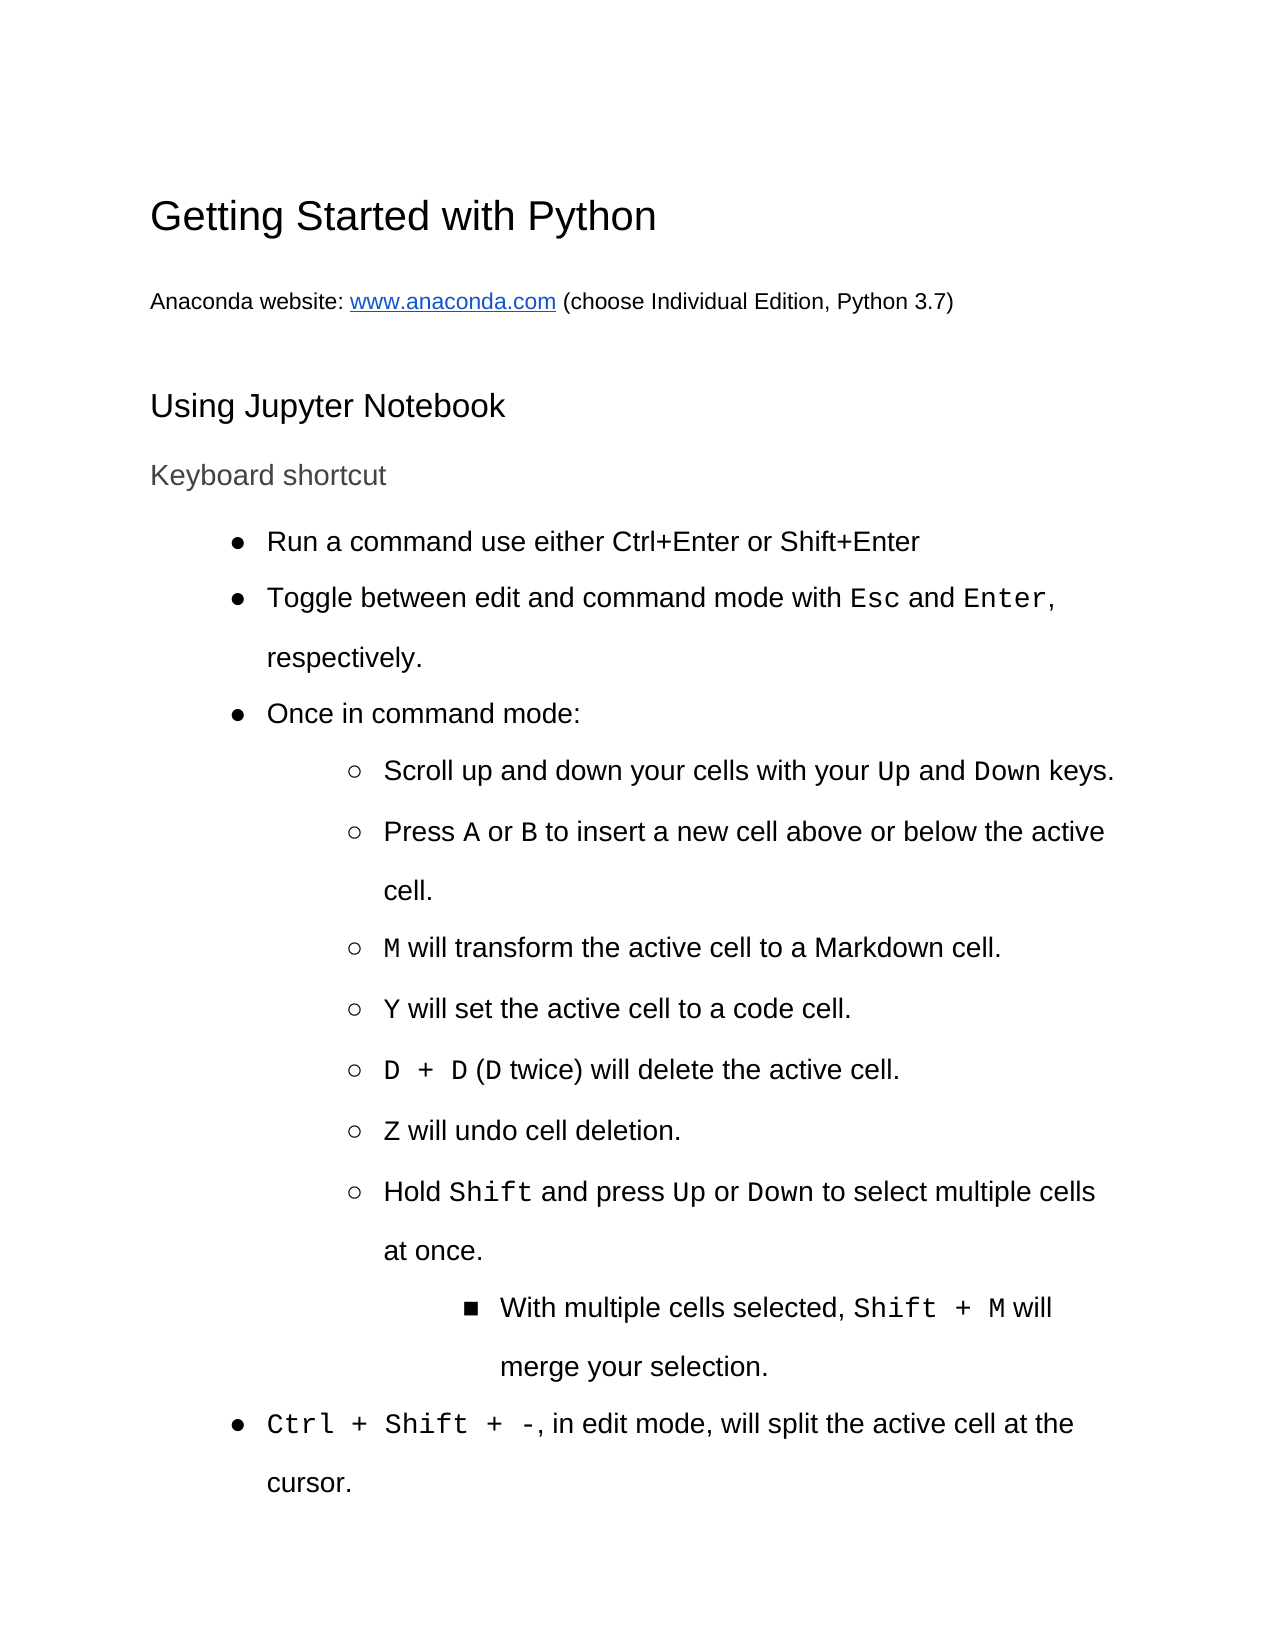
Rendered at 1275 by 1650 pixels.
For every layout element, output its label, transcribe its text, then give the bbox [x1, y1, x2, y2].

list D + D (D twice) will delete the active cell. [346, 1053, 1125, 1088]
list Toggle between edit and command mode with Esc and Enter, respectively. [229, 581, 1125, 673]
list Run a command use either Ctrl+Enter or Shift+Enter [229, 525, 1125, 557]
list Scroll up and down your cells with your Up and Down keys. [346, 754, 1125, 789]
list Y will set the active cell to a code cell. [346, 992, 1125, 1027]
list M will transform the active cell to a Markdown cell. [346, 931, 1125, 966]
subtitle Getting Started with Python [150, 192, 1125, 239]
list Ctrl + Shift + -, in edit mode, will split the active cell at the cursor. [229, 1407, 1125, 1498]
list With multiple cells selected, Shift + M will merge your selection. [462, 1291, 1125, 1382]
subtitle Using Jupyter Notebook [150, 386, 1125, 424]
list Once in command mode: [229, 697, 1125, 729]
text Anaconda website: www.anaconda.com (choose Individual Edition, Python 3.7) [150, 288, 1125, 314]
list Press A or B to insert a new cell above or below the active cell. [346, 815, 1125, 906]
subtitle Keyboard shortcut [150, 458, 1125, 491]
list Z will undo cell deletion. [346, 1114, 1125, 1149]
list Hold Shift and press Up or Down to select multiple cells at once. [346, 1175, 1125, 1266]
